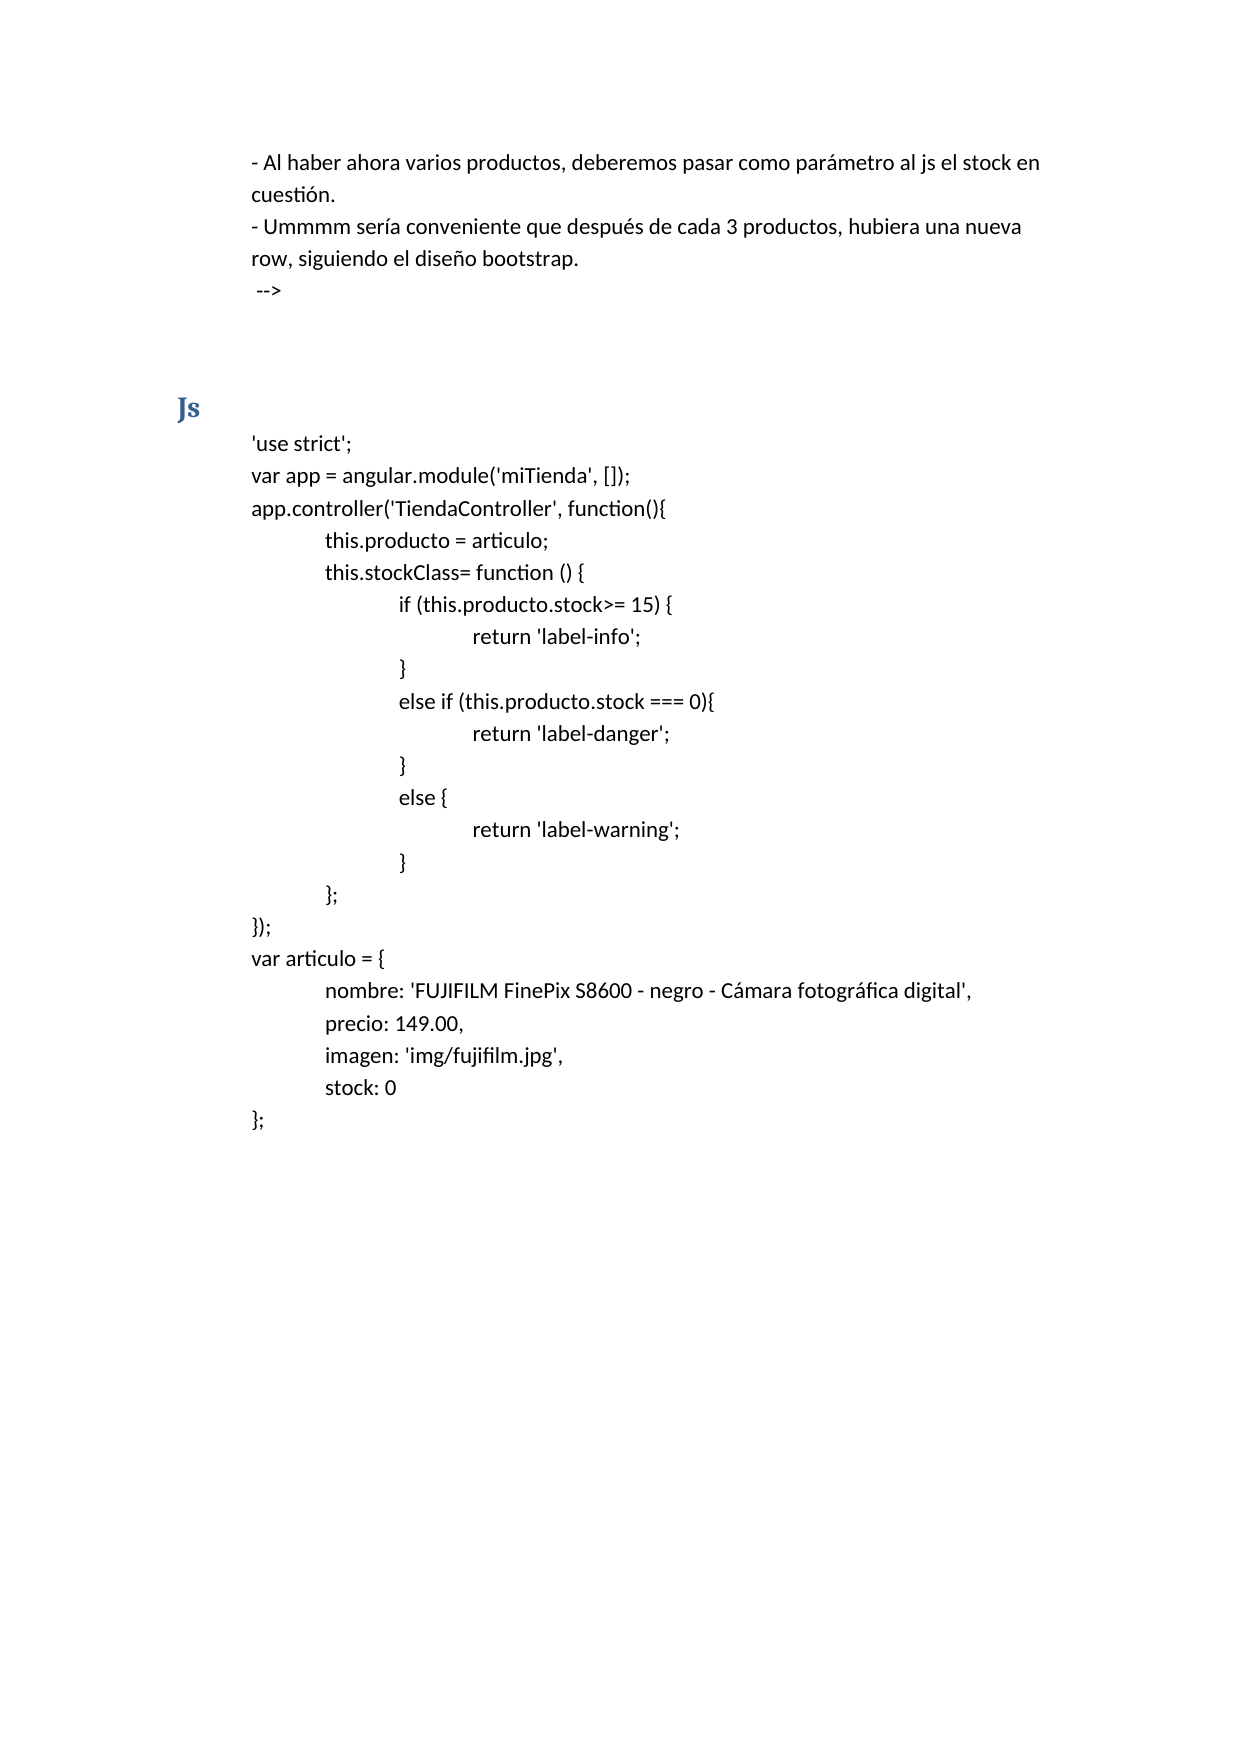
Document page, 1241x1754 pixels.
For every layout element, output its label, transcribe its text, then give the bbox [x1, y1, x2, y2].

text else if (this.producto.stock === 0){ [251, 687, 1063, 715]
text - Al haber ahora varios productos, deberemos pasar como parámetro al js el stock en cuestión. [251, 148, 1063, 208]
text var articulo = { [251, 944, 1063, 972]
text }; [251, 1105, 1063, 1133]
text }); [251, 912, 1063, 940]
text return 'label-danger'; [251, 719, 1063, 747]
text nombre: 'FUJIFILM FinePix S8600 - negro - Cámara fotográfica digital', [251, 976, 1063, 1004]
text } [251, 848, 1063, 876]
text } [251, 751, 1063, 779]
text if (this.producto.stock>= 15) { [251, 590, 1063, 618]
text var app = angular.module('miTienda', []); [251, 461, 1063, 489]
text } [251, 654, 1063, 683]
text precio: 149.00, [251, 1009, 1063, 1037]
text this.stockClass= function () { [251, 558, 1063, 586]
text 'use strict'; [251, 429, 1063, 457]
text app.controller('TiendaController', function(){ [251, 494, 1063, 522]
text else { [251, 783, 1063, 811]
text return 'label-info'; [251, 622, 1063, 650]
text imagen: 'img/fujifilm.jpg', [251, 1041, 1063, 1069]
text stock: 0 [251, 1073, 1063, 1101]
text this.producto = articulo; [251, 526, 1063, 554]
text return 'label-warning'; [251, 816, 1063, 843]
text --> [251, 276, 1063, 304]
text - Ummmm sería conveniente que después de cada 3 productos, hubiera una nueva row, siguiendo el diseño bootstrap. [251, 212, 1063, 272]
subtitle Js [177, 391, 1063, 424]
text }; [251, 880, 1063, 908]
